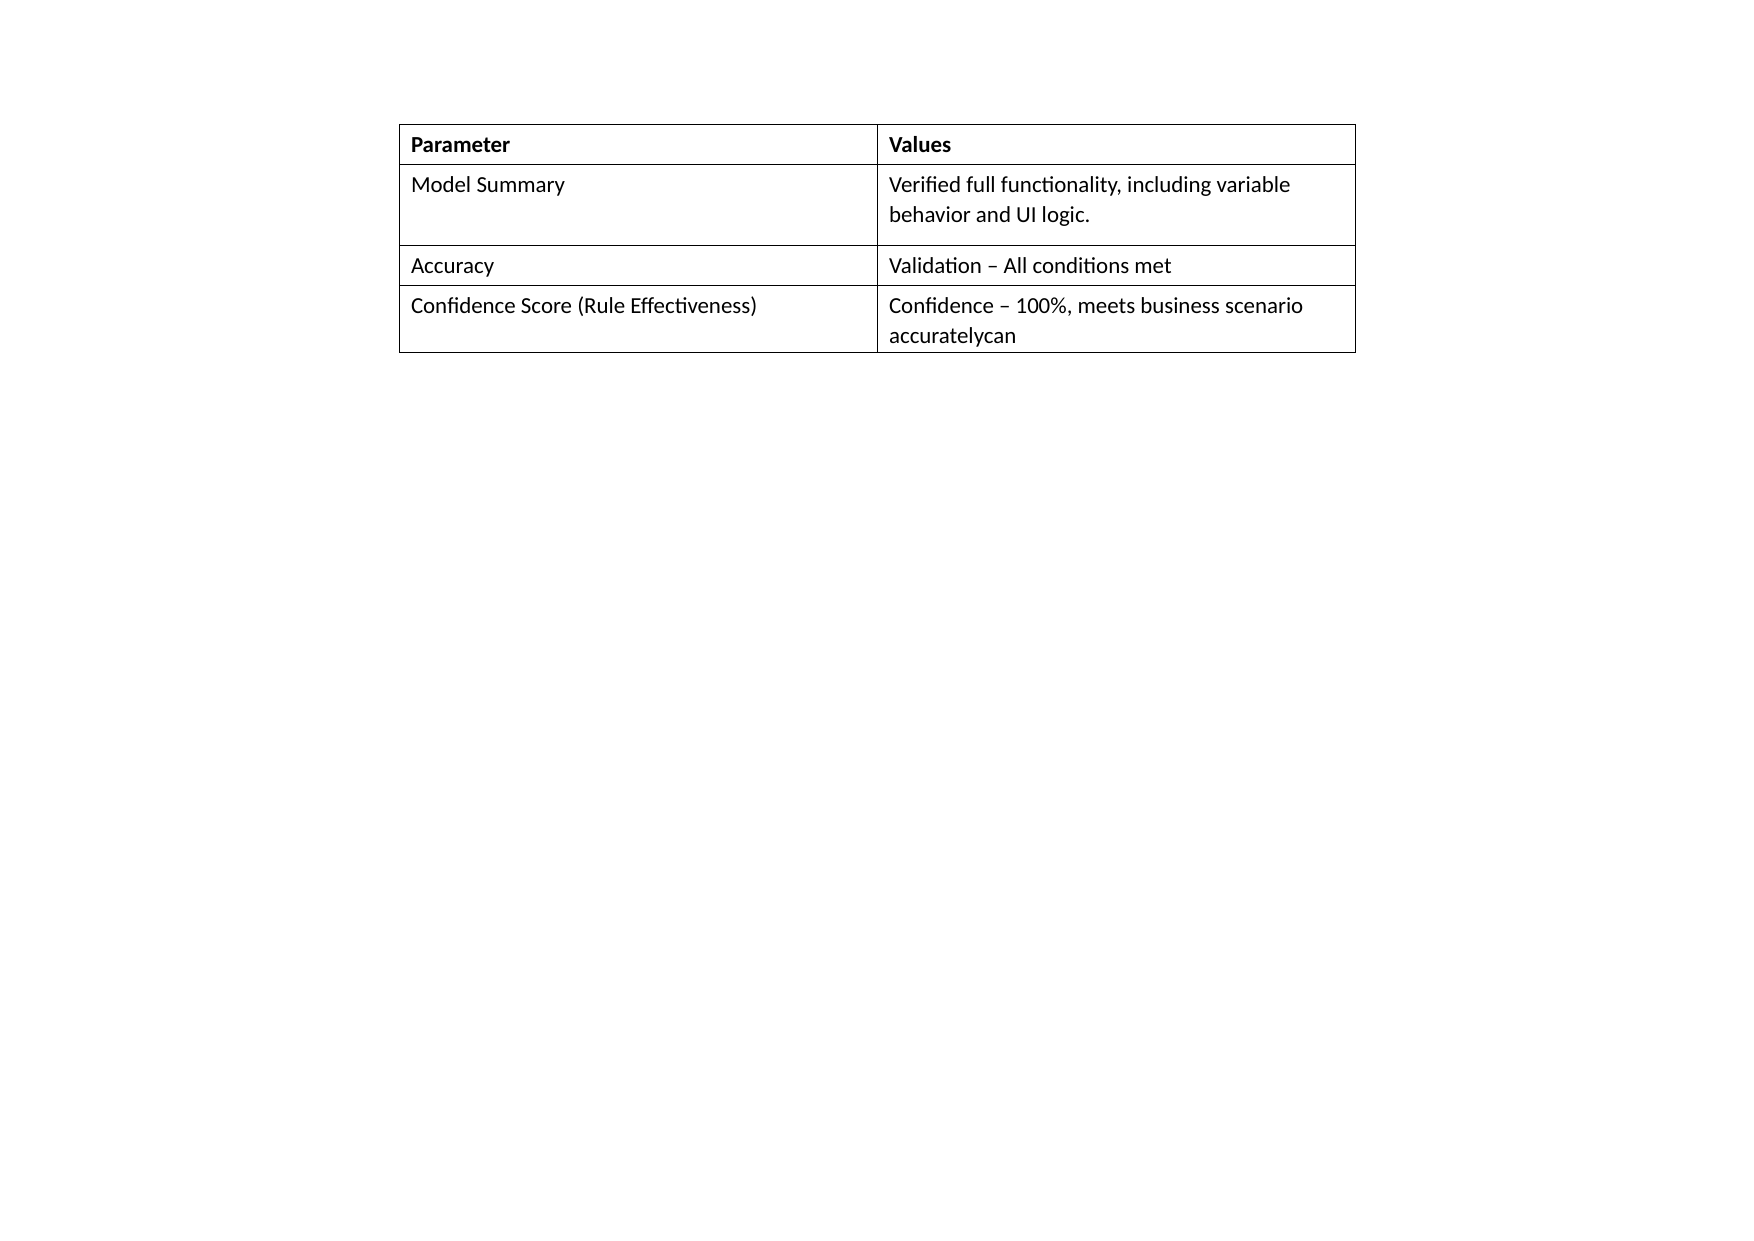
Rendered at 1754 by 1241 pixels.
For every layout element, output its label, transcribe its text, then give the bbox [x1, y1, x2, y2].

table_cell Accuracy [400, 246, 877, 285]
table_header Values [878, 125, 1355, 164]
table_cell Verified full functionality, including variable behavior and UI logic. [878, 165, 1355, 245]
table_cell Confidence Score (Rule Effectiveness) [400, 286, 877, 352]
table_cell Validation – All conditions met [878, 246, 1355, 285]
table_cell Confidence – 100%, meets business scenario accuratelycan [878, 286, 1355, 352]
table_cell Model Summary [400, 165, 877, 245]
table_header Parameter [400, 125, 877, 164]
